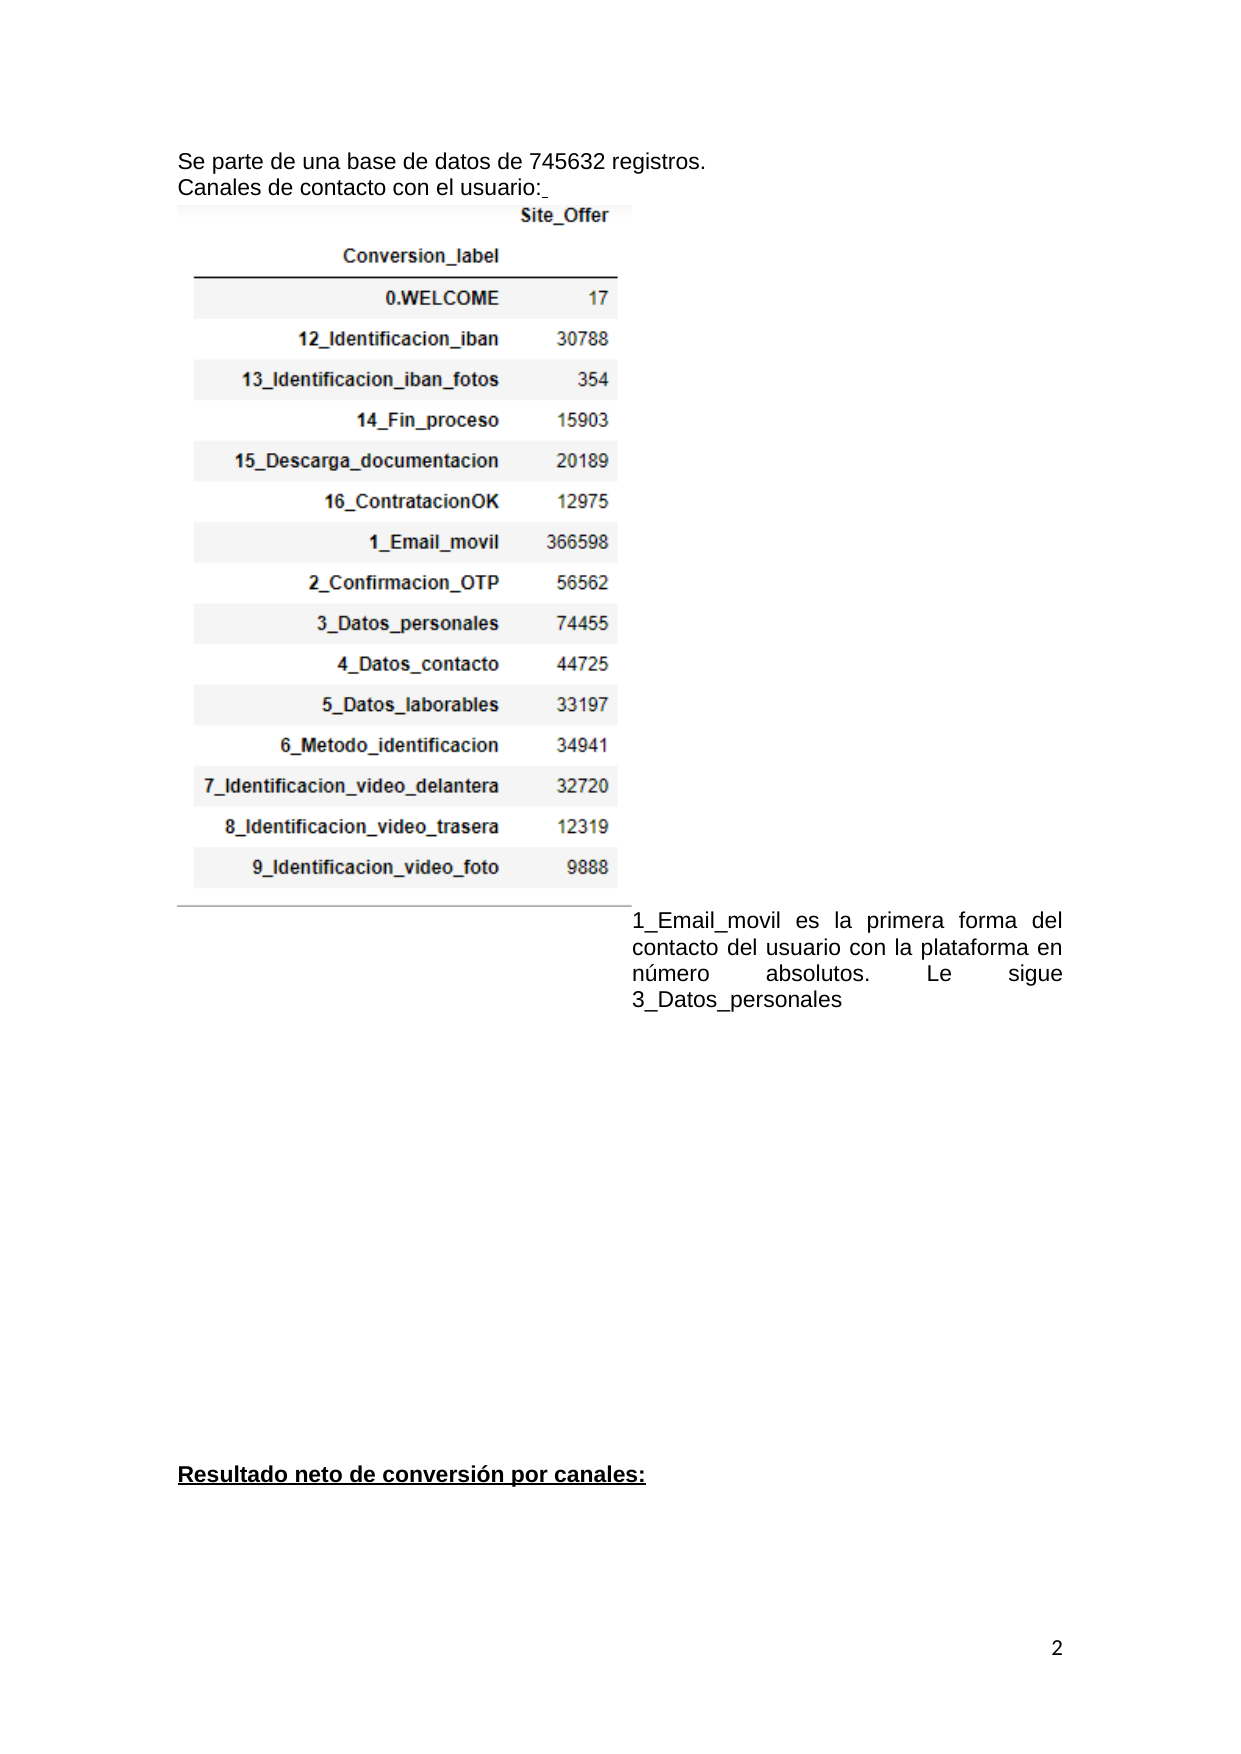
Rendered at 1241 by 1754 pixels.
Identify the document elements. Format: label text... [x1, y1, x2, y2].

picture [177, 205, 632, 907]
text Se parte de una base de datos de 745632 registros. [177, 148, 1063, 174]
text 1_Email_movil es la primera forma del contacto del usuario con la plataforma en número absolutos. Le sigue 3_Datos_personales [632, 385, 1063, 1012]
text Resultado neto de conversión por canales: [177, 1461, 1063, 1487]
text Canales de contacto con el usuario: [177, 174, 1063, 200]
